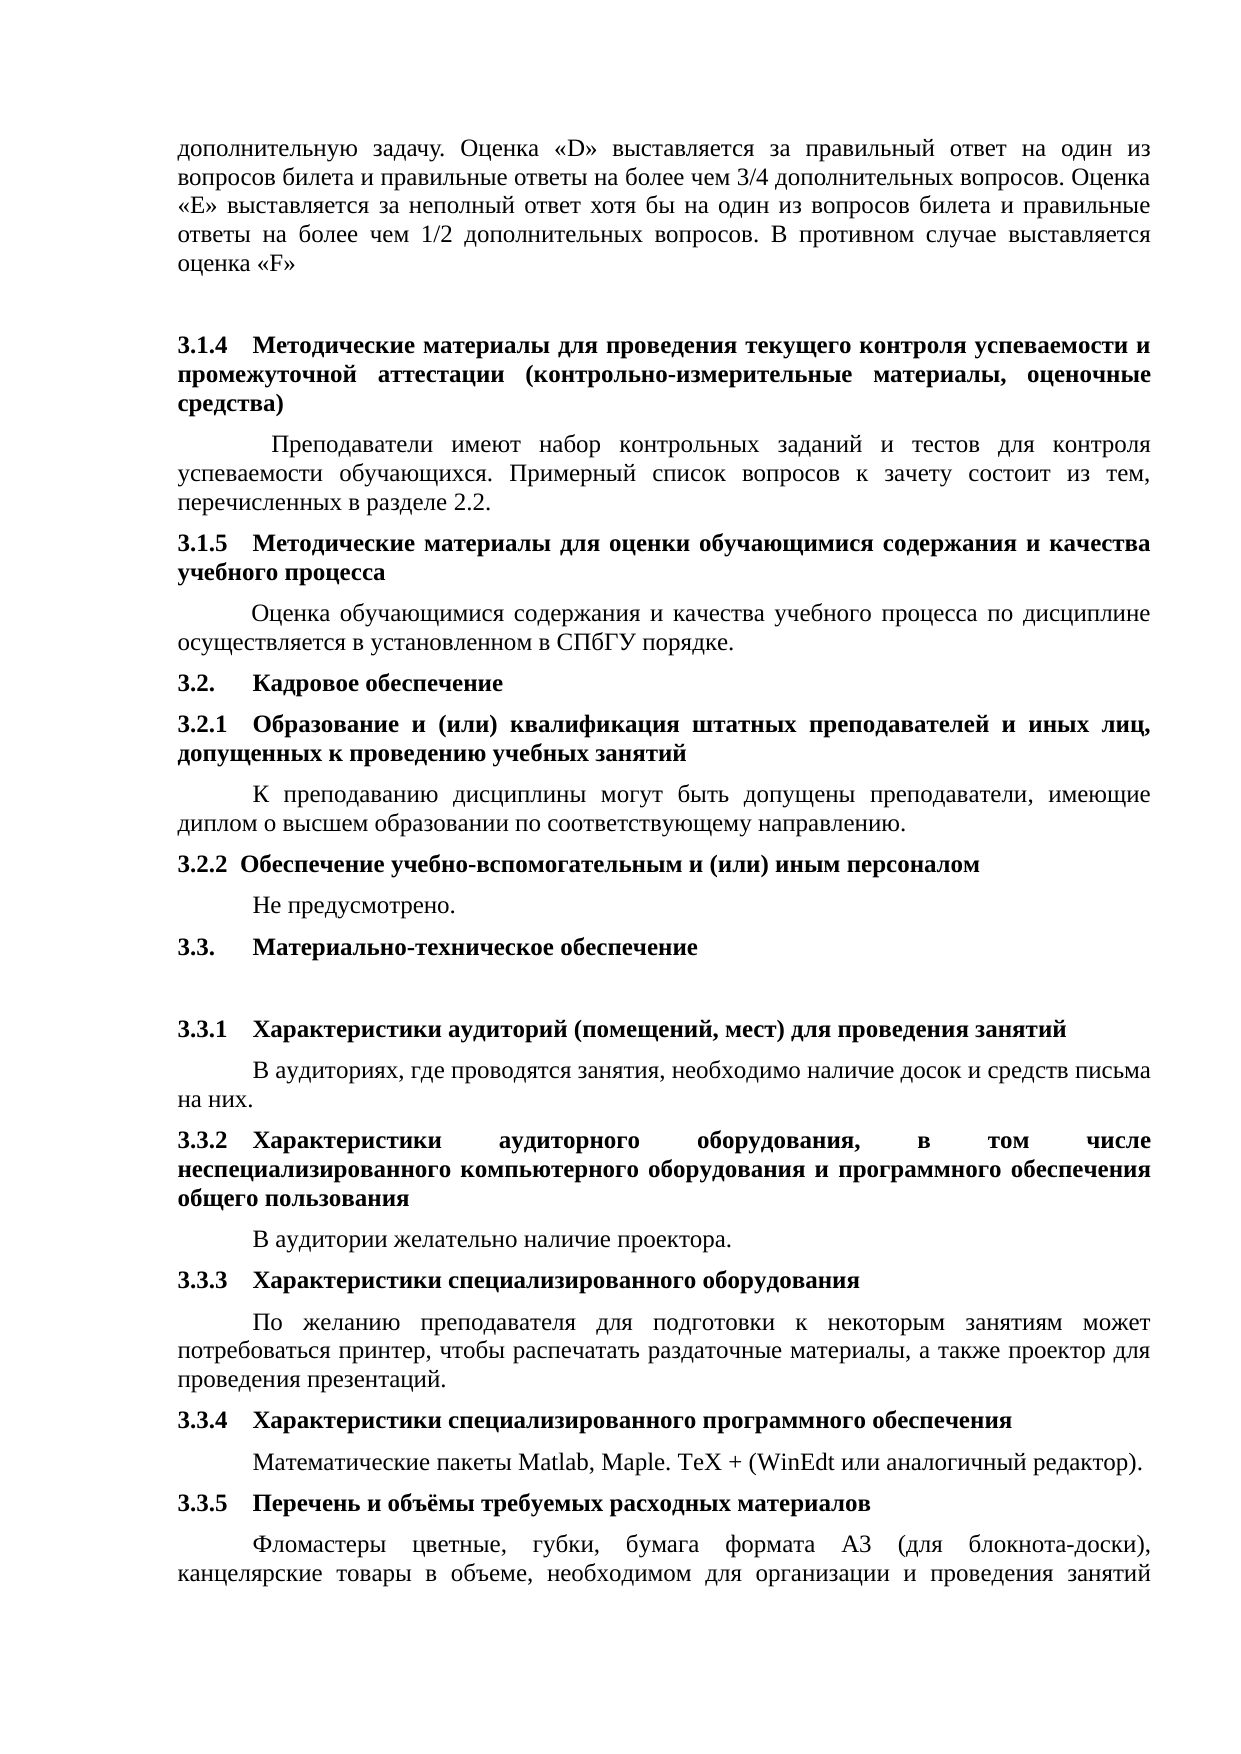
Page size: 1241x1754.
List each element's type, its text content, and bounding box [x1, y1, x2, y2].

text 3.3.3 Характеристики специализированного оборудования [177, 1265, 1152, 1294]
text 3.3.2 Характеристики аудиторного оборудования, в том числе неспециализированного компьютерного оборудования и программного обеспечения общего пользования [177, 1125, 1152, 1212]
text Преподаватели имеют набор контрольных заданий и тестов для контроля успеваемости обучающихся. Примерный список вопросов к зачету состоит из тем, перечисленных в разделе 2.2. [177, 429, 1152, 515]
text К преподаванию дисциплины могут быть допущены преподаватели, имеющие диплом о высшем образовании по соответствующему направлению. [177, 779, 1152, 837]
text Математические пакеты Matlab, Maple. TeX + (WinEdt или аналогичный редактор). [177, 1447, 1152, 1475]
text 3.3.1 Характеристики аудиторий (помещений, мест) для проведения занятий [177, 1014, 1152, 1043]
text 3.3.4 Характеристики специализированного программного обеспечения [177, 1405, 1152, 1434]
text 3.2.1 Образование и (или) квалификация штатных преподавателей и иных лиц, допущенных к проведению учебных занятий [177, 709, 1152, 767]
text 3.1.5 Методические материалы для оценки обучающимися содержания и качества учебного процесса [177, 528, 1152, 585]
text Не предусмотрено. [177, 890, 1152, 919]
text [177, 133, 1152, 277]
text В аудиториях, где проводятся занятия, необходимо наличие досок и средств письма на них. [177, 1055, 1152, 1113]
text 3.3.5 Перечень и объёмы требуемых расходных материалов [177, 1488, 1152, 1517]
text 3.3. Материально-техническое обеспечение [177, 932, 1152, 960]
text По желанию преподавателя для подготовки к некоторым занятиям может потребоваться принтер, чтобы распечатать раздаточные материалы, а также проектор для проведения презентаций. [177, 1307, 1152, 1393]
text 3.2.2 Обеспечение учебно-вспомогательным и (или) иным персоналом [177, 849, 1152, 878]
text В аудитории желательно наличие проектора. [177, 1224, 1152, 1253]
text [177, 1529, 1152, 1587]
text Оценка обучающимися содержания и качества учебного процесса по дисциплине осуществляется в установленном в СПбГУ порядке. [177, 598, 1152, 655]
text 3.2. Кадровое обеспечение [177, 668, 1152, 697]
text 3.1.4 Методические материалы для проведения текущего контроля успеваемости и промежуточной аттестации (контрольно-измерительные материалы, оценочные средства) [177, 330, 1152, 417]
